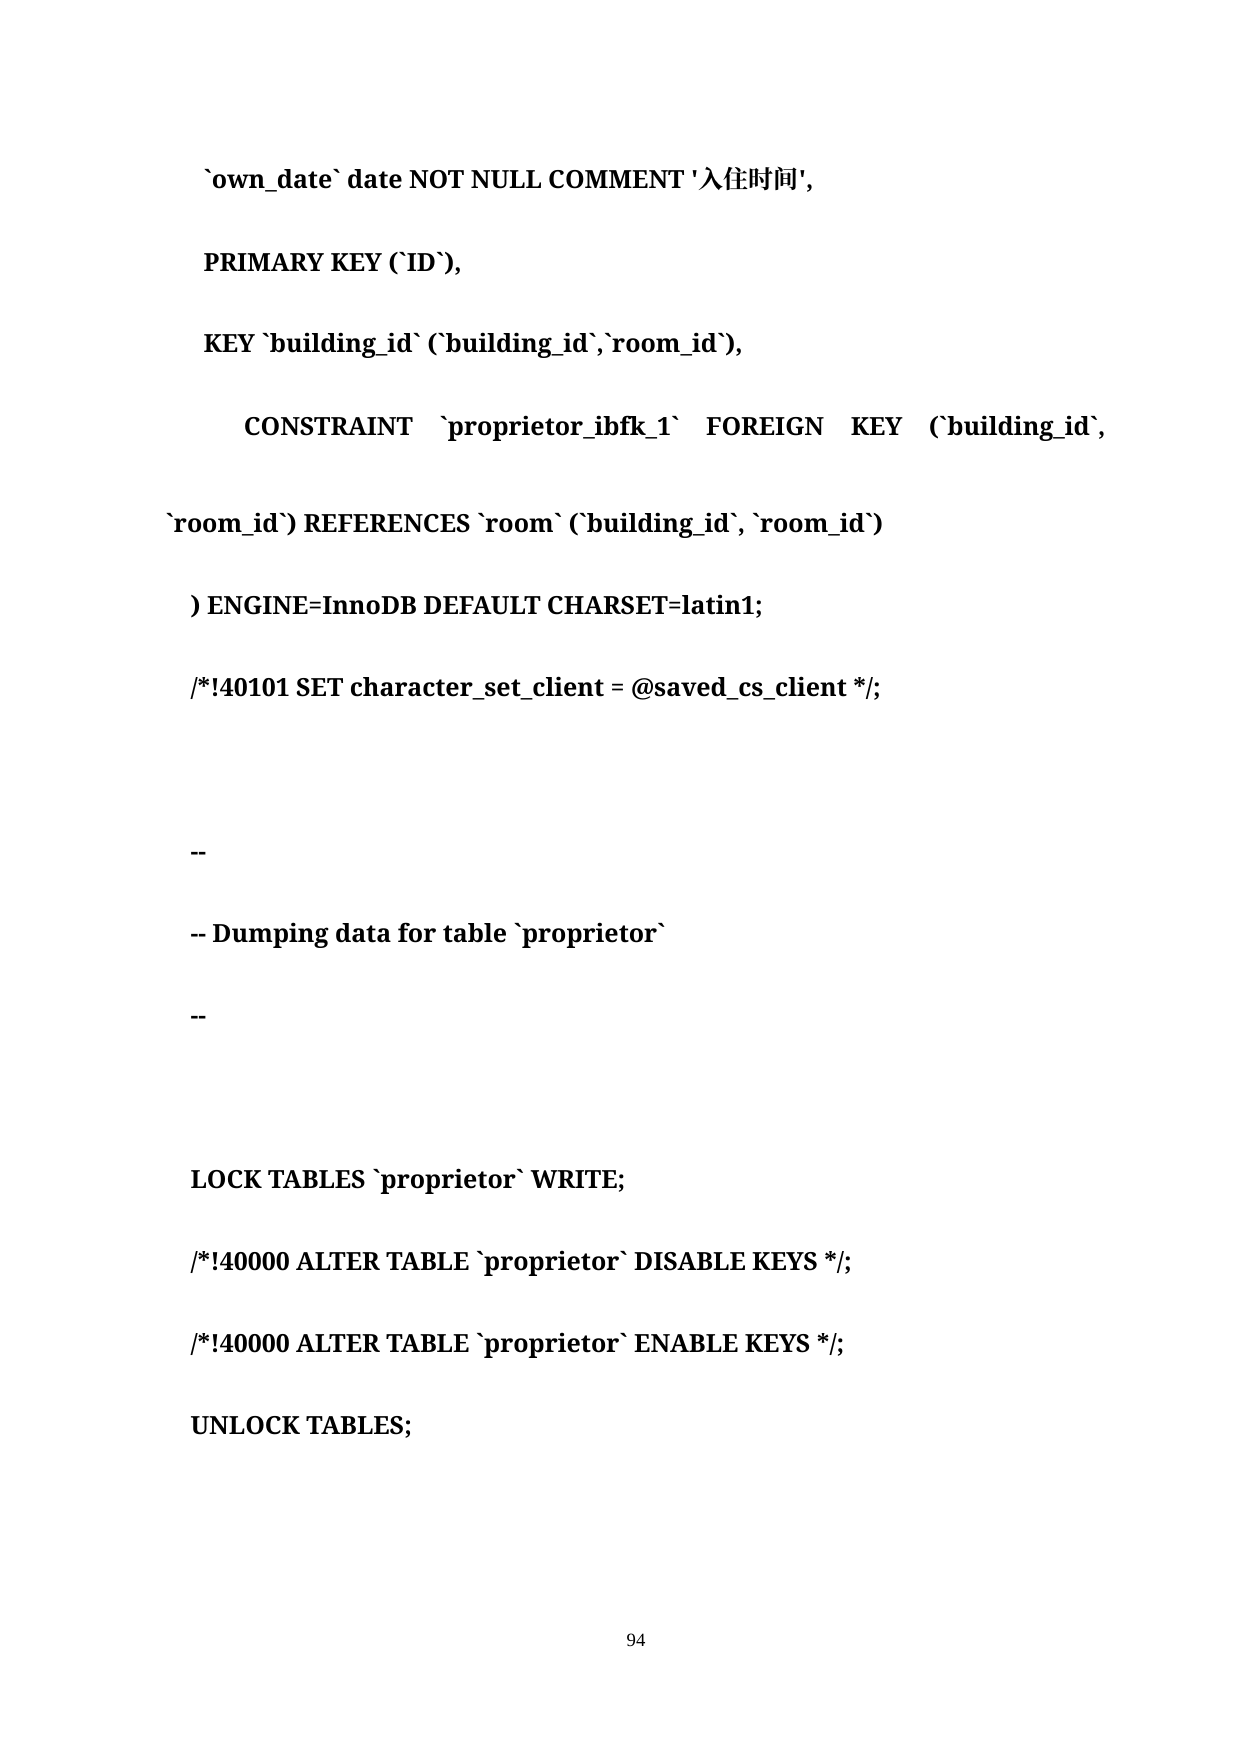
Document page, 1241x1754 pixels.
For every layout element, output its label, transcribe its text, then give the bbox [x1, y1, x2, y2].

text /*!40000 ALTER TABLE `proprietor` ENABLE KEYS */; [165, 1310, 1106, 1375]
text -- [165, 818, 1106, 883]
text PRIMARY KEY (`ID`), [165, 229, 1106, 294]
text /*!40101 SET character_set_client = @saved_cs_client */; [165, 654, 1106, 719]
text `own_date` date NOT NULL COMMENT '入住时间', [165, 146, 1106, 211]
text LOCK TABLES `proprietor` WRITE; [165, 1146, 1106, 1211]
text CONSTRAINT `proprietor_ibfk_1` FOREIGN KEY (`building_id`, `room_id`) REFERENCES `room` (`building_id`, `room_id`) [165, 393, 1106, 555]
text -- [165, 982, 1106, 1047]
text ) ENGINE=InnoDB DEFAULT CHARSET=latin1; [165, 572, 1106, 637]
text KEY `building_id` (`building_id`,`room_id`), [165, 311, 1106, 376]
text UNLOCK TABLES; [165, 1392, 1106, 1457]
text /*!40000 ALTER TABLE `proprietor` DISABLE KEYS */; [165, 1228, 1106, 1293]
text -- Dumping data for table `proprietor` [165, 900, 1106, 965]
